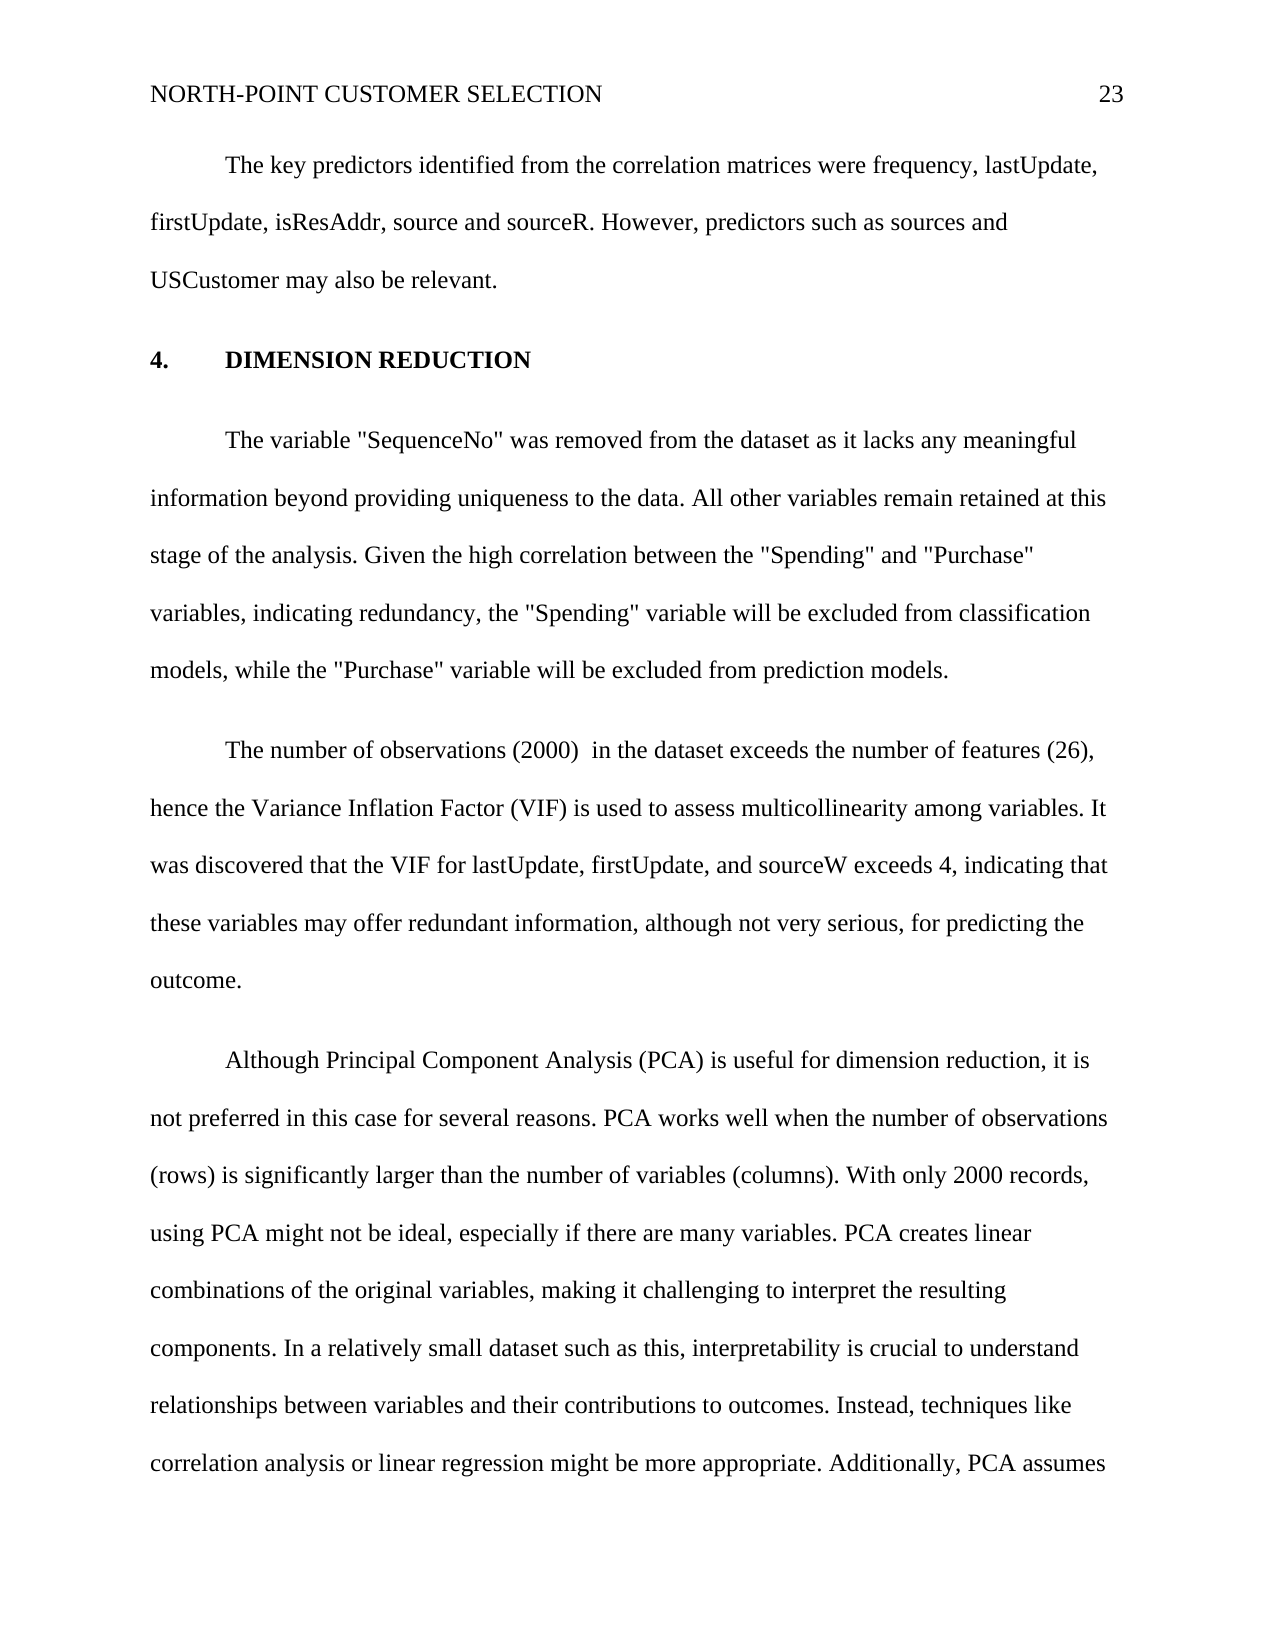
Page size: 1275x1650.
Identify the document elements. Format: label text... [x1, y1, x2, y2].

text The key predictors identified from the correlation matrices were frequency, lastUpdate, firstUpdate, isResAddr, source and sourceR. However, predictors such as sources and USCustomer may also be relevant. [150, 150, 1125, 294]
text The variable "SequenceNo" was removed from the dataset as it lacks any meaningful information beyond providing uniqueness to the data. All other variables remain retained at this stage of the analysis. Given the high correlation between the "Spending" and "Purchase" variables, indicating redundancy, the "Spending" variable will be excluded from classification models, while the "Purchase" variable will be excluded from prediction models. [150, 425, 1125, 684]
list DIMENSION REDUCTION [150, 345, 1125, 374]
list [150, 1045, 1125, 1477]
text The number of observations (2000) in the dataset exceeds the number of features (26), hence the Variance Inflation Factor (VIF) is used to assess multicollinearity among variables. It was discovered that the VIF for lastUpdate, firstUpdate, and sourceW exceeds 4, indicating that these variables may offer redundant information, although not very serious, for predicting the outcome. [150, 735, 1125, 994]
